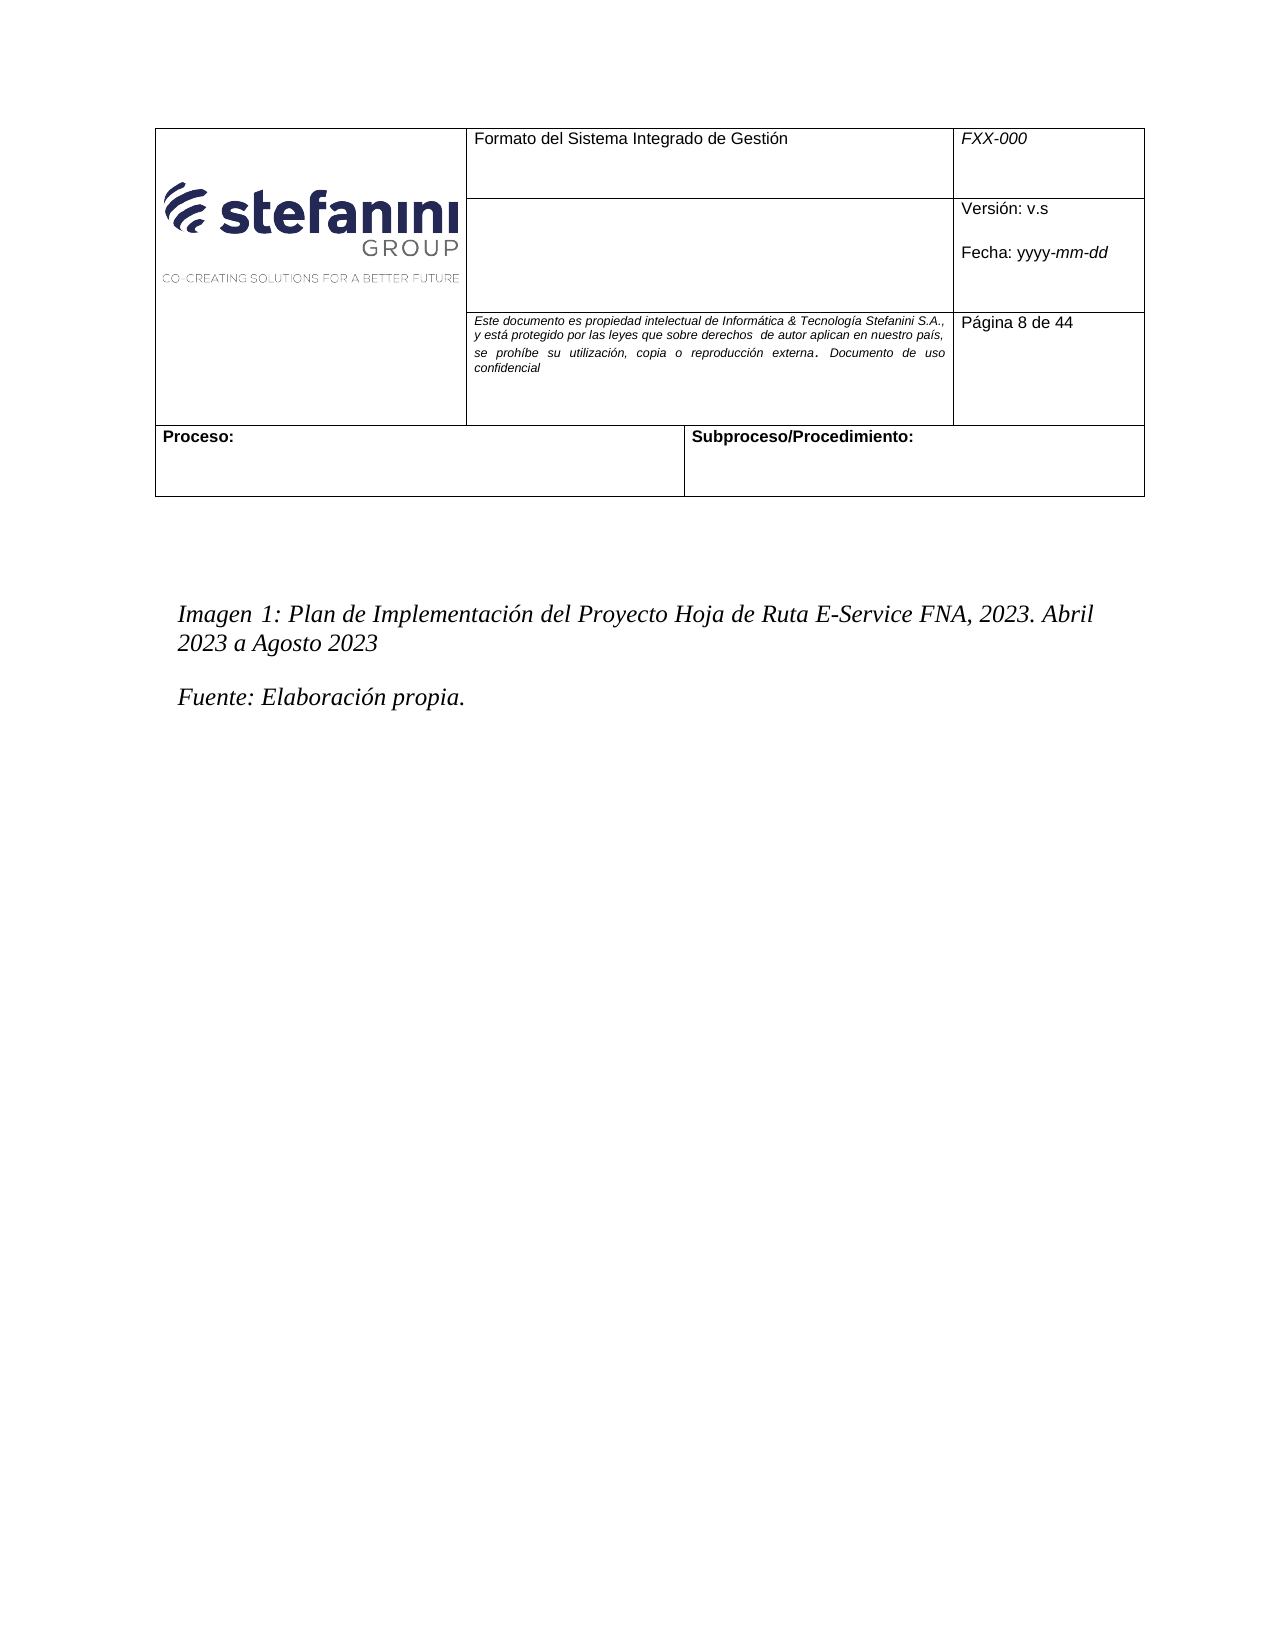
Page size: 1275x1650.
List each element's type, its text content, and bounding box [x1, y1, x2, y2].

text Fuente: Elaboración propia. [177, 682, 1098, 711]
text Imagen 1: Plan de Implementación del Proyecto Hoja de Ruta E-Service FNA, 2023. Abril 2023 a Agosto 2023 [177, 599, 1098, 657]
picture [162, 182, 460, 286]
